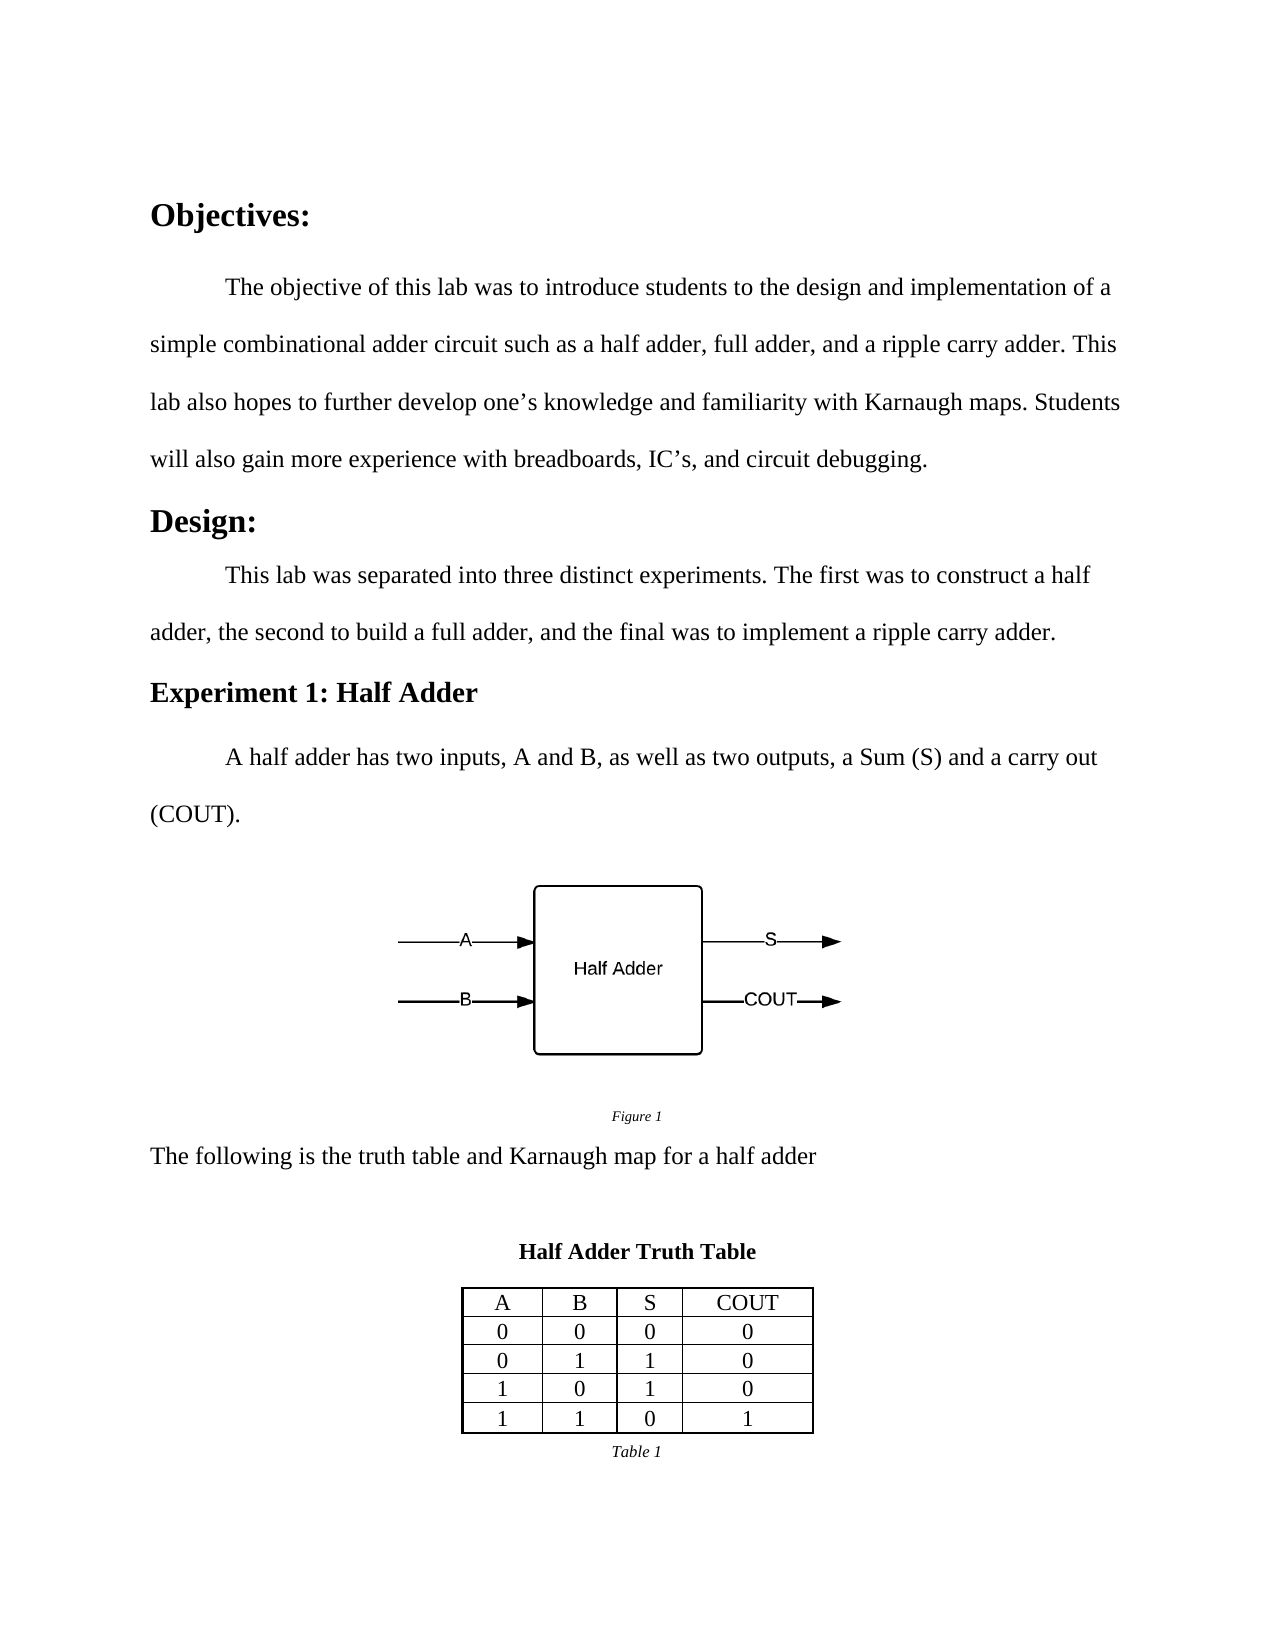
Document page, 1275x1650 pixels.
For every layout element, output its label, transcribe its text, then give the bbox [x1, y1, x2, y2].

table_cell 0 [683, 1374, 812, 1402]
text This lab was separated into three distinct experiments. The first was to construct a half adder, the second to build a full adder, and the final was to implement a ripple carry adder. [150, 560, 1125, 646]
table_cell 0 [618, 1317, 682, 1344]
table_cell B [543, 1289, 616, 1316]
table_cell A [464, 1289, 542, 1316]
table_header Half Adder Truth Table [463, 1216, 813, 1287]
table_cell Table 1 [463, 1434, 813, 1461]
table_cell 0 [618, 1403, 682, 1432]
table_cell 0 [543, 1317, 616, 1344]
table_cell 1 [543, 1345, 616, 1373]
table_cell 1 [464, 1374, 542, 1402]
table_cell 0 [464, 1345, 542, 1373]
table_cell S [618, 1289, 682, 1316]
table_cell 1 [618, 1345, 682, 1373]
text Figure 1 [150, 1108, 1125, 1124]
text Objectives: [150, 195, 1125, 233]
text The following is the truth table and Karnaugh map for a half adder [150, 1141, 1125, 1170]
table_cell 1 [464, 1403, 542, 1432]
text The objective of this lab was to introduce students to the design and implementation of a simple combinational adder circuit such as a half adder, full adder, and a ripple carry adder. This lab also hopes to further develop one’s knowledge and familiarity with Karnaugh maps. Students will also gain more experience with breadboards, IC’s, and circuit debugging. [150, 272, 1125, 473]
table_cell COUT [683, 1289, 812, 1316]
table_cell 1 [618, 1374, 682, 1402]
text Design: [150, 502, 1125, 540]
text Experiment 1: Half Adder [150, 675, 1125, 708]
table_cell 1 [543, 1403, 616, 1432]
table_cell 0 [683, 1345, 812, 1373]
table_cell 0 [543, 1374, 616, 1402]
table_cell 1 [683, 1403, 812, 1432]
table_cell 0 [464, 1317, 542, 1344]
table_cell 0 [683, 1317, 812, 1344]
text A half adder has two inputs, A and B, as well as two outputs, a Sum (S) and a carry out (COUT). [150, 742, 1125, 828]
picture [377, 856, 898, 1108]
